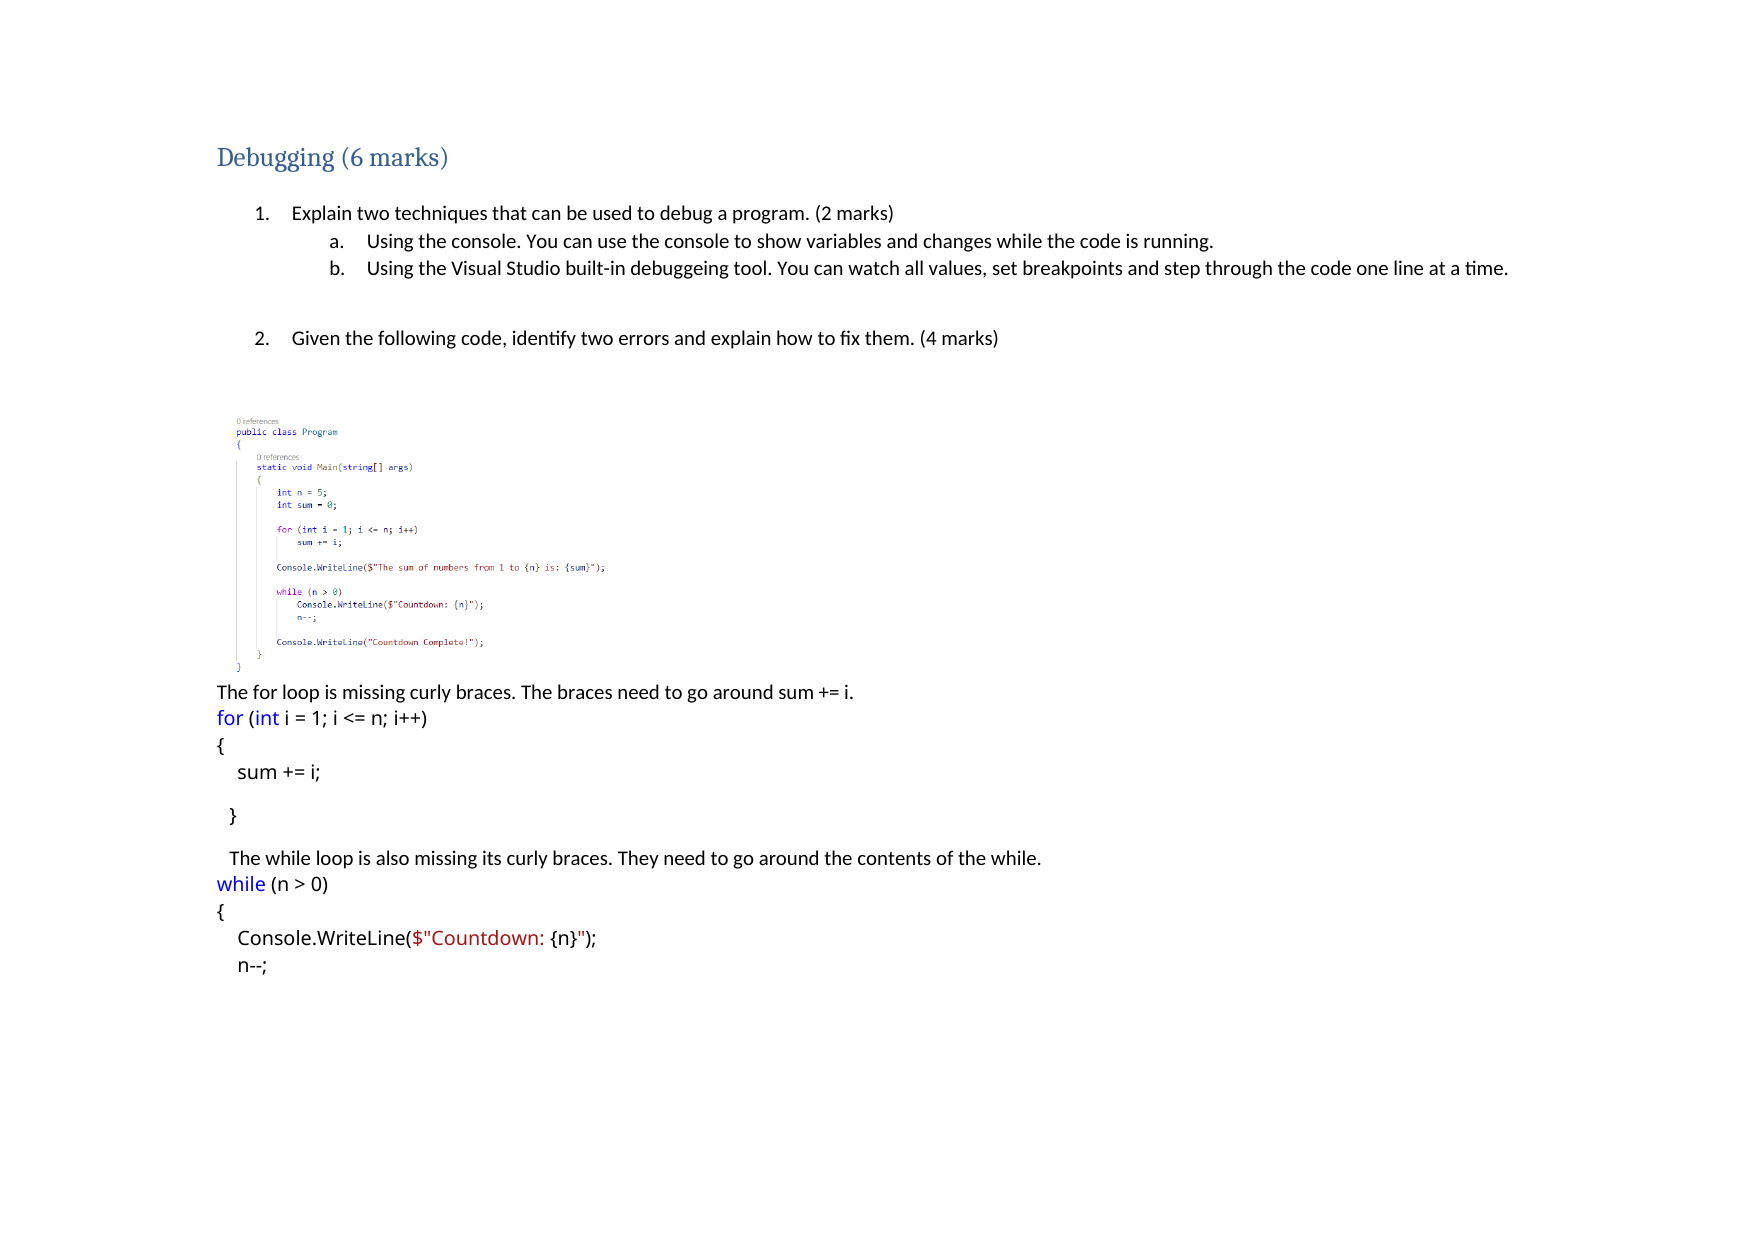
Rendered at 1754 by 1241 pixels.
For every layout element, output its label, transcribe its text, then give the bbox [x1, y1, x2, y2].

list } [229, 802, 1608, 829]
text The for loop is missing curly braces. The braces need to go around sum += i. for (int i = 1; i <= n; i++) [217, 679, 1608, 731]
text { [217, 898, 1608, 924]
text { [217, 731, 1608, 758]
list The while loop is also missing its curly braces. They need to go around the contents of the while. [229, 845, 1608, 871]
text Console.WriteLine($"Countdown: {n}"); [217, 924, 1608, 952]
list Using the Visual Studio built-in debuggeing tool. You can watch all values, set breakpoints and step through the code one line at a time. [329, 255, 1608, 281]
subtitle Debugging (6 marks) [217, 142, 1608, 173]
list Using the console. You can use the console to show variables and changes while the code is running. [329, 228, 1608, 253]
list Explain two techniques that can be used to debug a program. (2 marks) [254, 201, 1608, 226]
text while (n > 0) [217, 871, 1608, 898]
text n--; [217, 952, 1608, 978]
picture [229, 410, 611, 679]
list Given the following code, identify two errors and explain how to fix them. (4 marks) [254, 325, 1608, 350]
text sum += i; [217, 758, 1608, 785]
